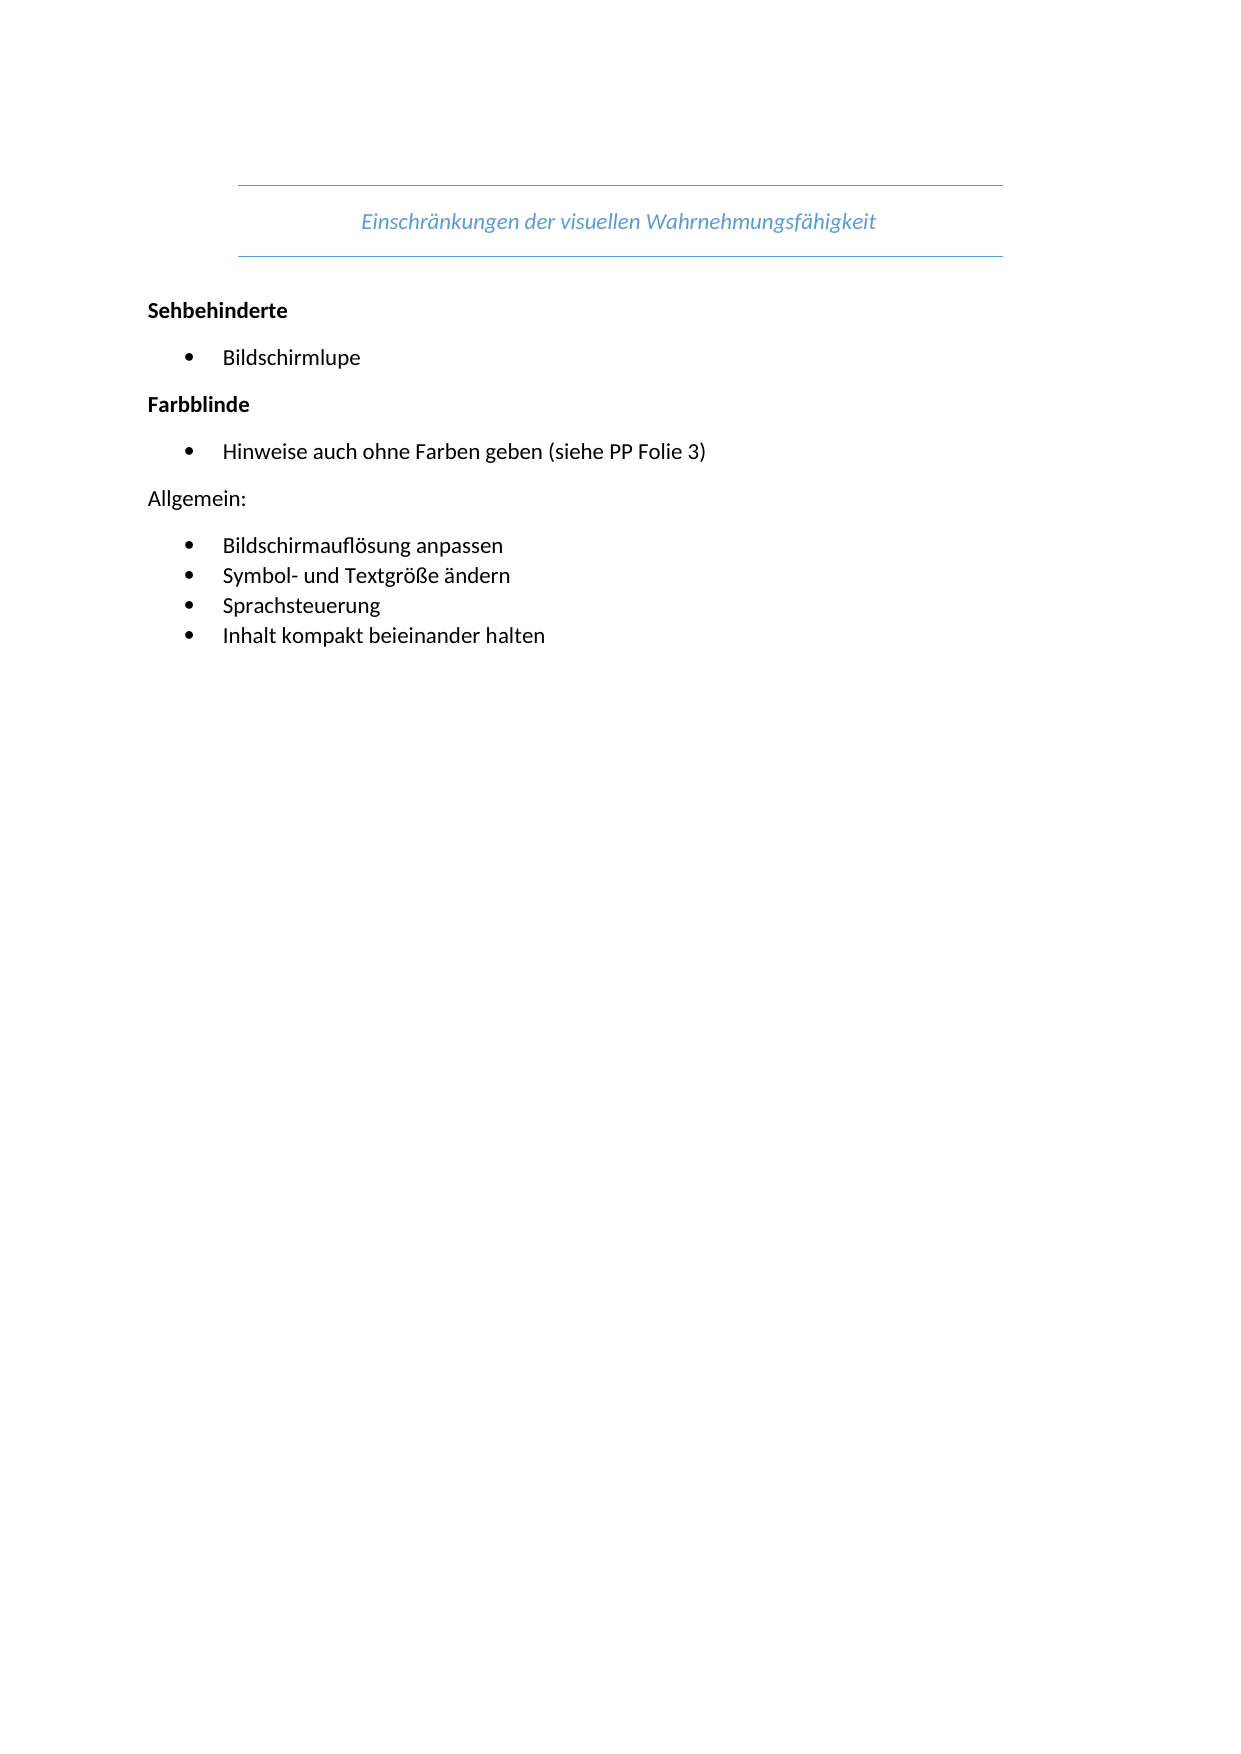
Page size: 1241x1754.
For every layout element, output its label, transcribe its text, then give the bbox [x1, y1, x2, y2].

list Symbol- und Textgröße ändern [185, 561, 1093, 589]
text Farbblinde [148, 390, 1093, 418]
text Allgemein: [148, 484, 1093, 512]
text Sehbehinderte [148, 297, 1093, 324]
list Sprachsteuerung [185, 591, 1093, 619]
list Inhalt kompakt beieinander halten [185, 622, 1093, 649]
list Bildschirmauflösung anpassen [185, 531, 1093, 559]
list Bildschirmlupe [185, 343, 1093, 371]
text Einschränkungen der visuellen Wahrnehmungsfähigkeit [238, 186, 1003, 256]
list Hinweise auch ohne Farben geben (siehe PP Folie 3) [185, 437, 1093, 465]
